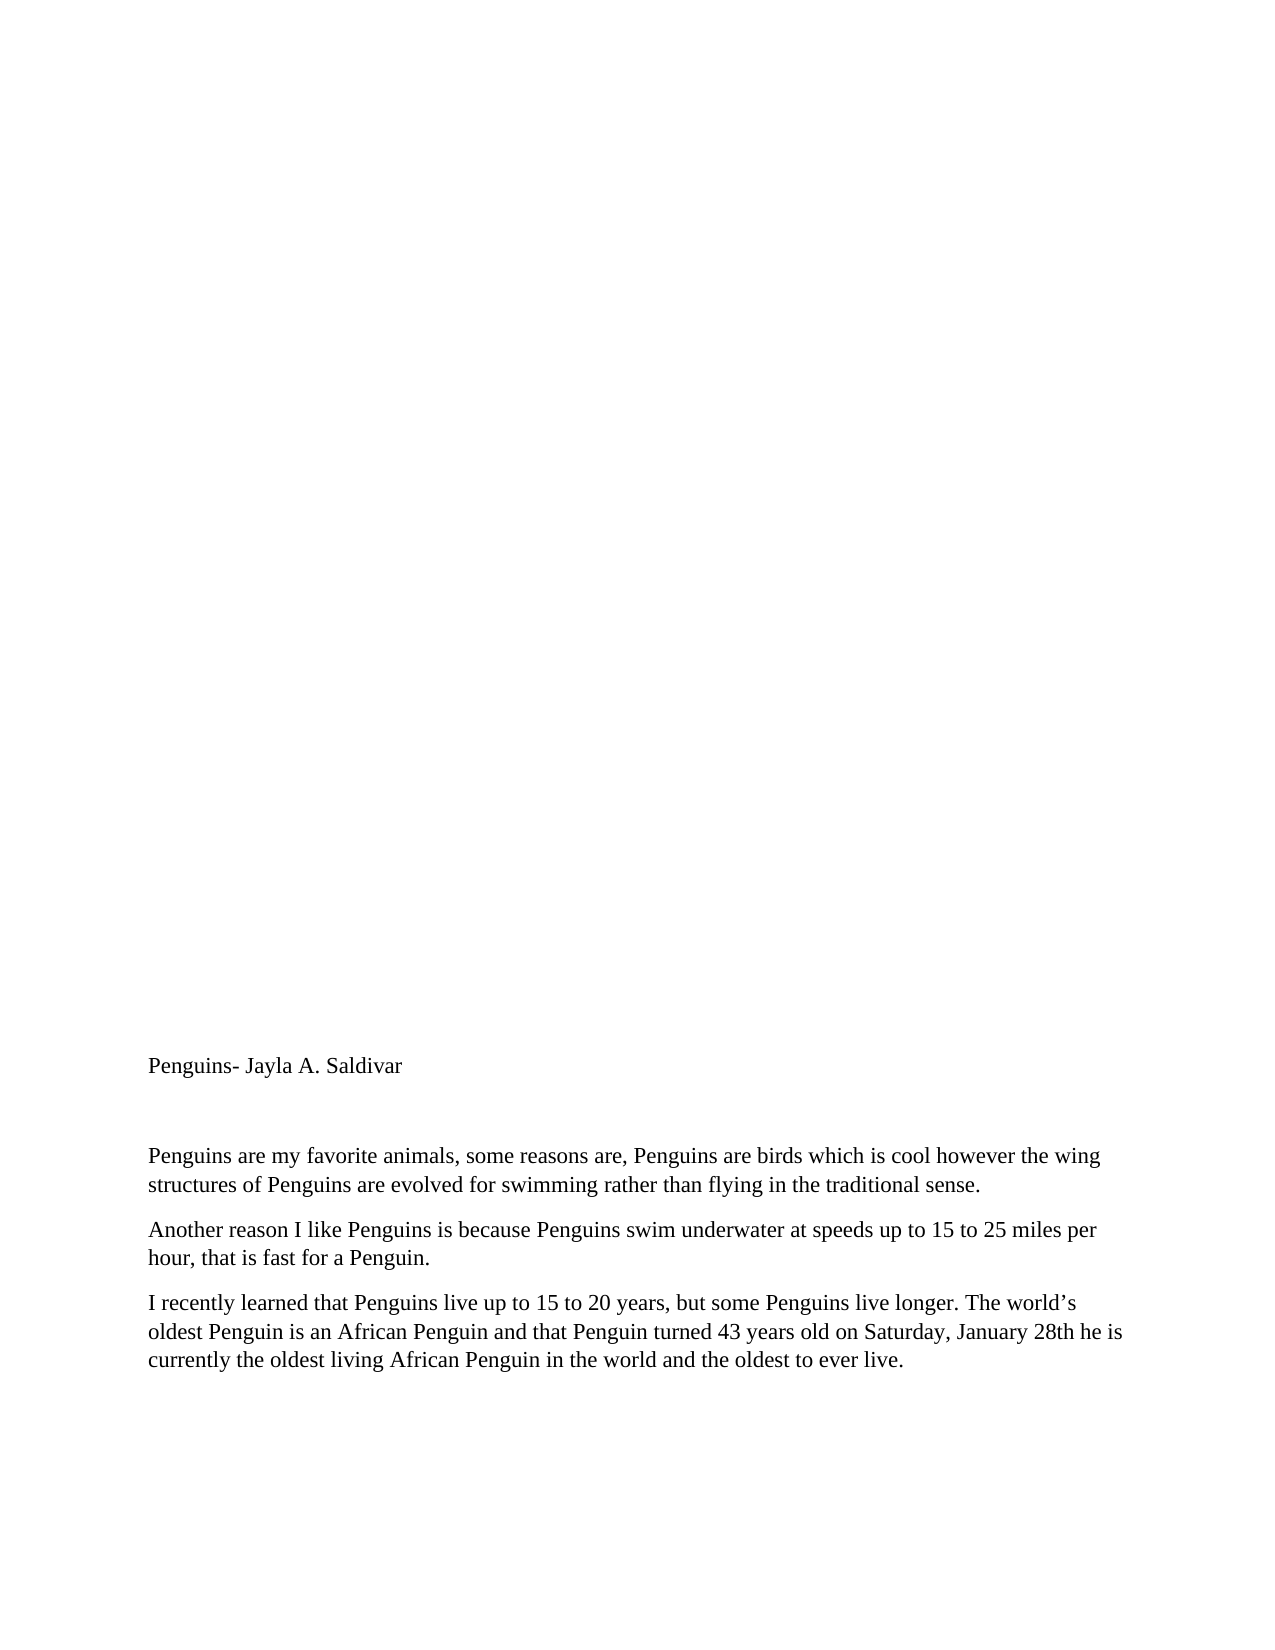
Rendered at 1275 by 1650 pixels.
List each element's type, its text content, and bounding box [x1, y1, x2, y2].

text Penguins- Jayla A. Saldivar [148, 1052, 1127, 1078]
text Penguins are my favorite animals, some reasons are, Penguins are birds which is cool however the wing structures of Penguins are evolved for swimming rather than flying in the traditional sense. [148, 1142, 1127, 1197]
text I recently learned that Penguins live up to 15 to 20 years, but some Penguins live longer. The world’s oldest Penguin is an African Penguin and that Penguin turned 43 years old on Saturday, January 28th he is currently the oldest living African Penguin in the world and the oldest to ever live. [148, 1289, 1127, 1373]
text Another reason I like Penguins is because Penguins swim underwater at speeds up to 15 to 25 miles per hour, that is fast for a Penguin. [148, 1216, 1127, 1271]
